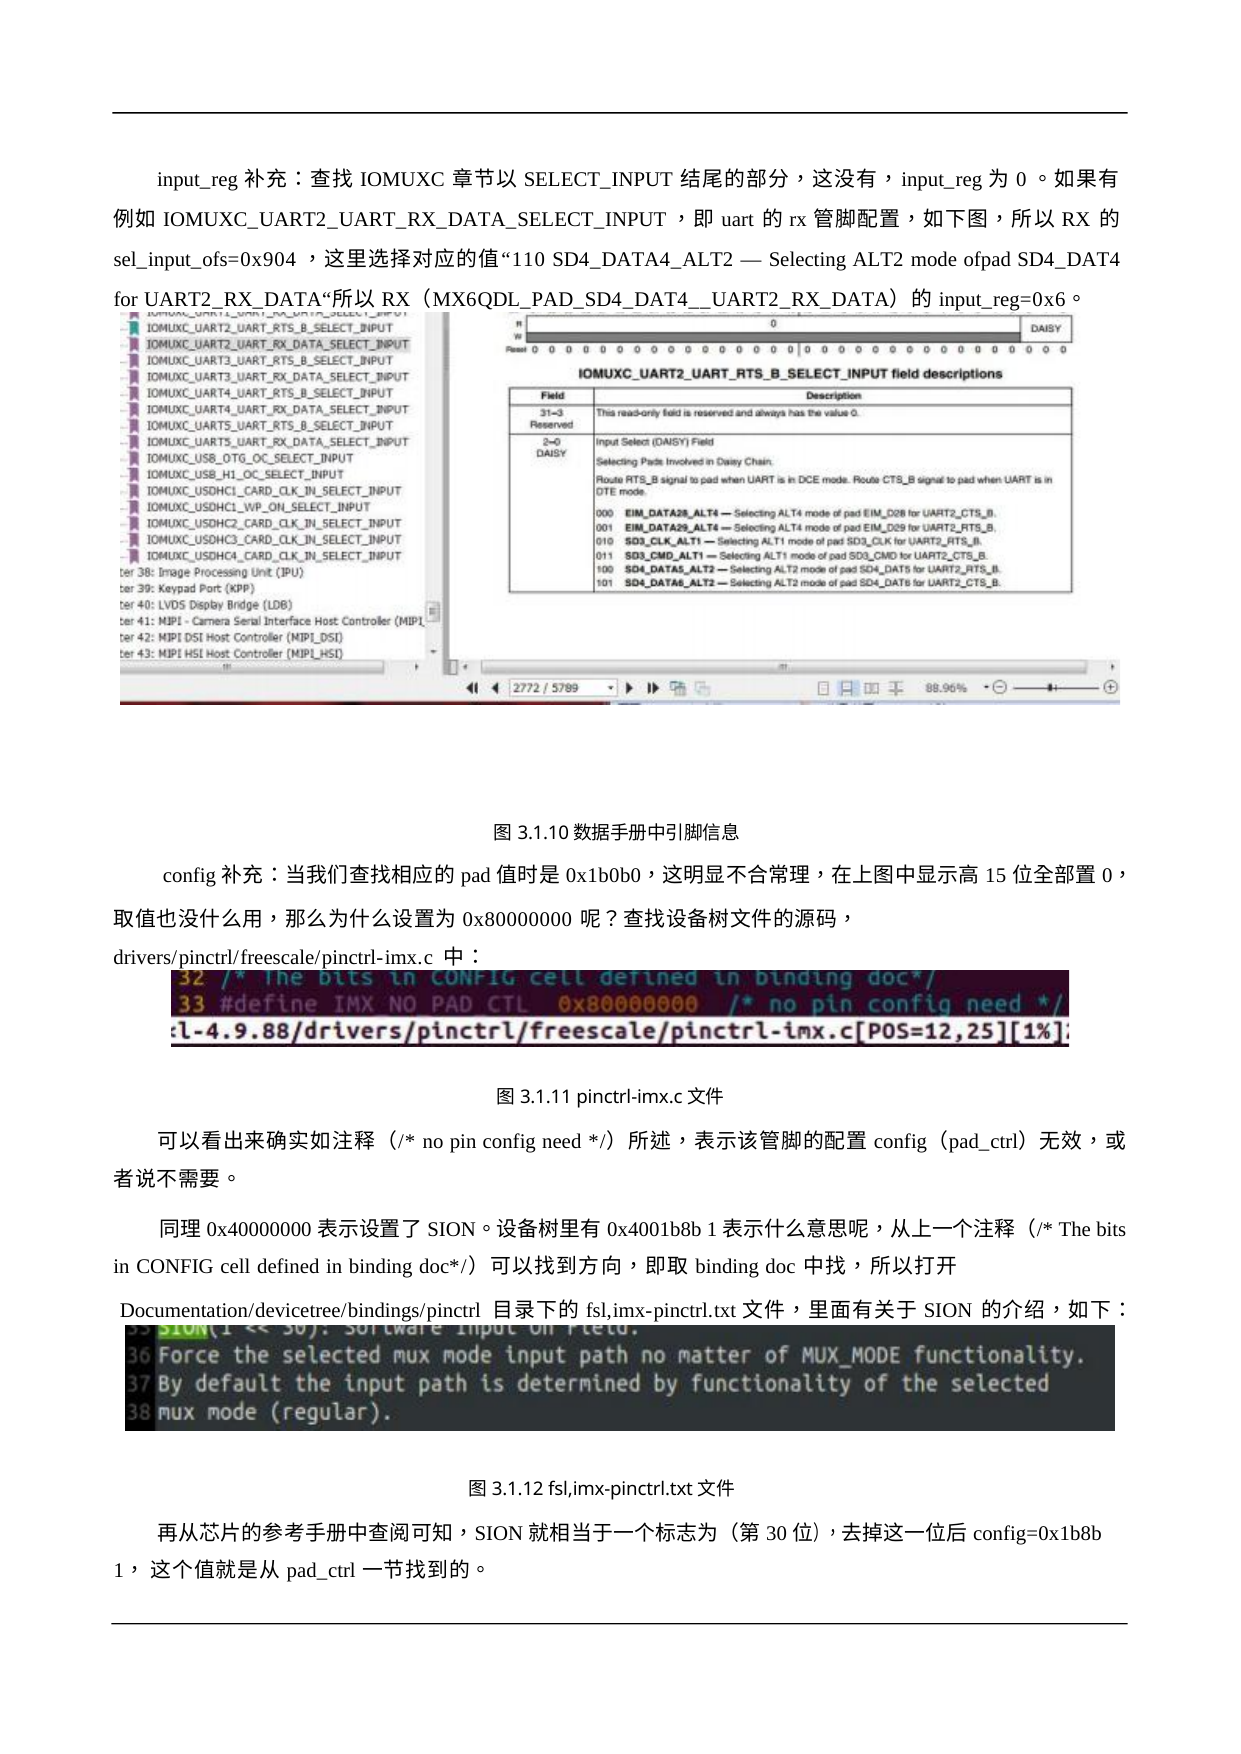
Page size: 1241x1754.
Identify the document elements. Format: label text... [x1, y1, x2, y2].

picture [120, 312, 1121, 705]
picture [125, 1325, 1115, 1431]
text 取值也没什么用，那么为什么设置为 0x80000000 呢？查找设备树文件的源码， drivers/pinctrl/freescale/pinctrl-imx.c 中： [113, 904, 862, 971]
text 同理 0x40000000 表示设置了 SION。设备树里有 0x4001b8b 1 表示什么意思呢，从上一个注释（/* The bits in CONFIG cell defined in binding doc*/）可以找到方向，即取 binding doc 中找，所以打开 [113, 1214, 1128, 1280]
text 可以看出来确实如注释（/* no pin config need */）所述，表示该管脚的配置 config（pad_ctrl）无效，或 者说不需要。 [113, 1126, 1128, 1193]
picture [171, 970, 1070, 1047]
text 图 3.1.11 pinctrl-imx.c 文件 [496, 1085, 1133, 1108]
text 图 3.1.12 fsl,imx-pinctrl.txt 文件 [468, 1477, 1133, 1499]
text 图 3.1.10 数据手册中引脚信息 [494, 821, 1133, 844]
text config 补充：当我们查找相应的 pad 值时是 0x1b0b0，这明显不合常理，在上图中显示高 15 位全部置 0， [111, 862, 1133, 891]
text 再从芯片的参考手册中查阅可知，SION 就相当于一个标志为（第 30 位），去掉这一位后 config=0x1b8b 1， 这个值就是从 pad_ctrl 一节找到的。 [113, 1518, 1133, 1583]
text input_reg 补充：查找 IOMUXC 章节以 SELECT_INPUT 结尾的部分，这没有，input_reg 为 0 。如果有 例如 IOMUXC_UART2_UART_RX_DATA_SELECT_INPUT ，即 uart 的 rx 管脚配置，如下图，所以 RX 的 sel_input_ofs=0x904 ，这里选择对应的值“110 SD4_DATA4_ALT2 — Selecting ALT2 mode ofpad SD4_DAT4 for UART2_RX_DATA“所以 RX（MX6QDL_PAD_SD4_DAT4__UART2_RX_DATA）的 input_reg=0x6。 [113, 164, 1120, 312]
text Documentation/devicetree/bindings/pinctrl 目录下的 fsl,imx-pinctrl.txt 文件，里面有关于 SION 的介绍，如下： [111, 1297, 1133, 1326]
